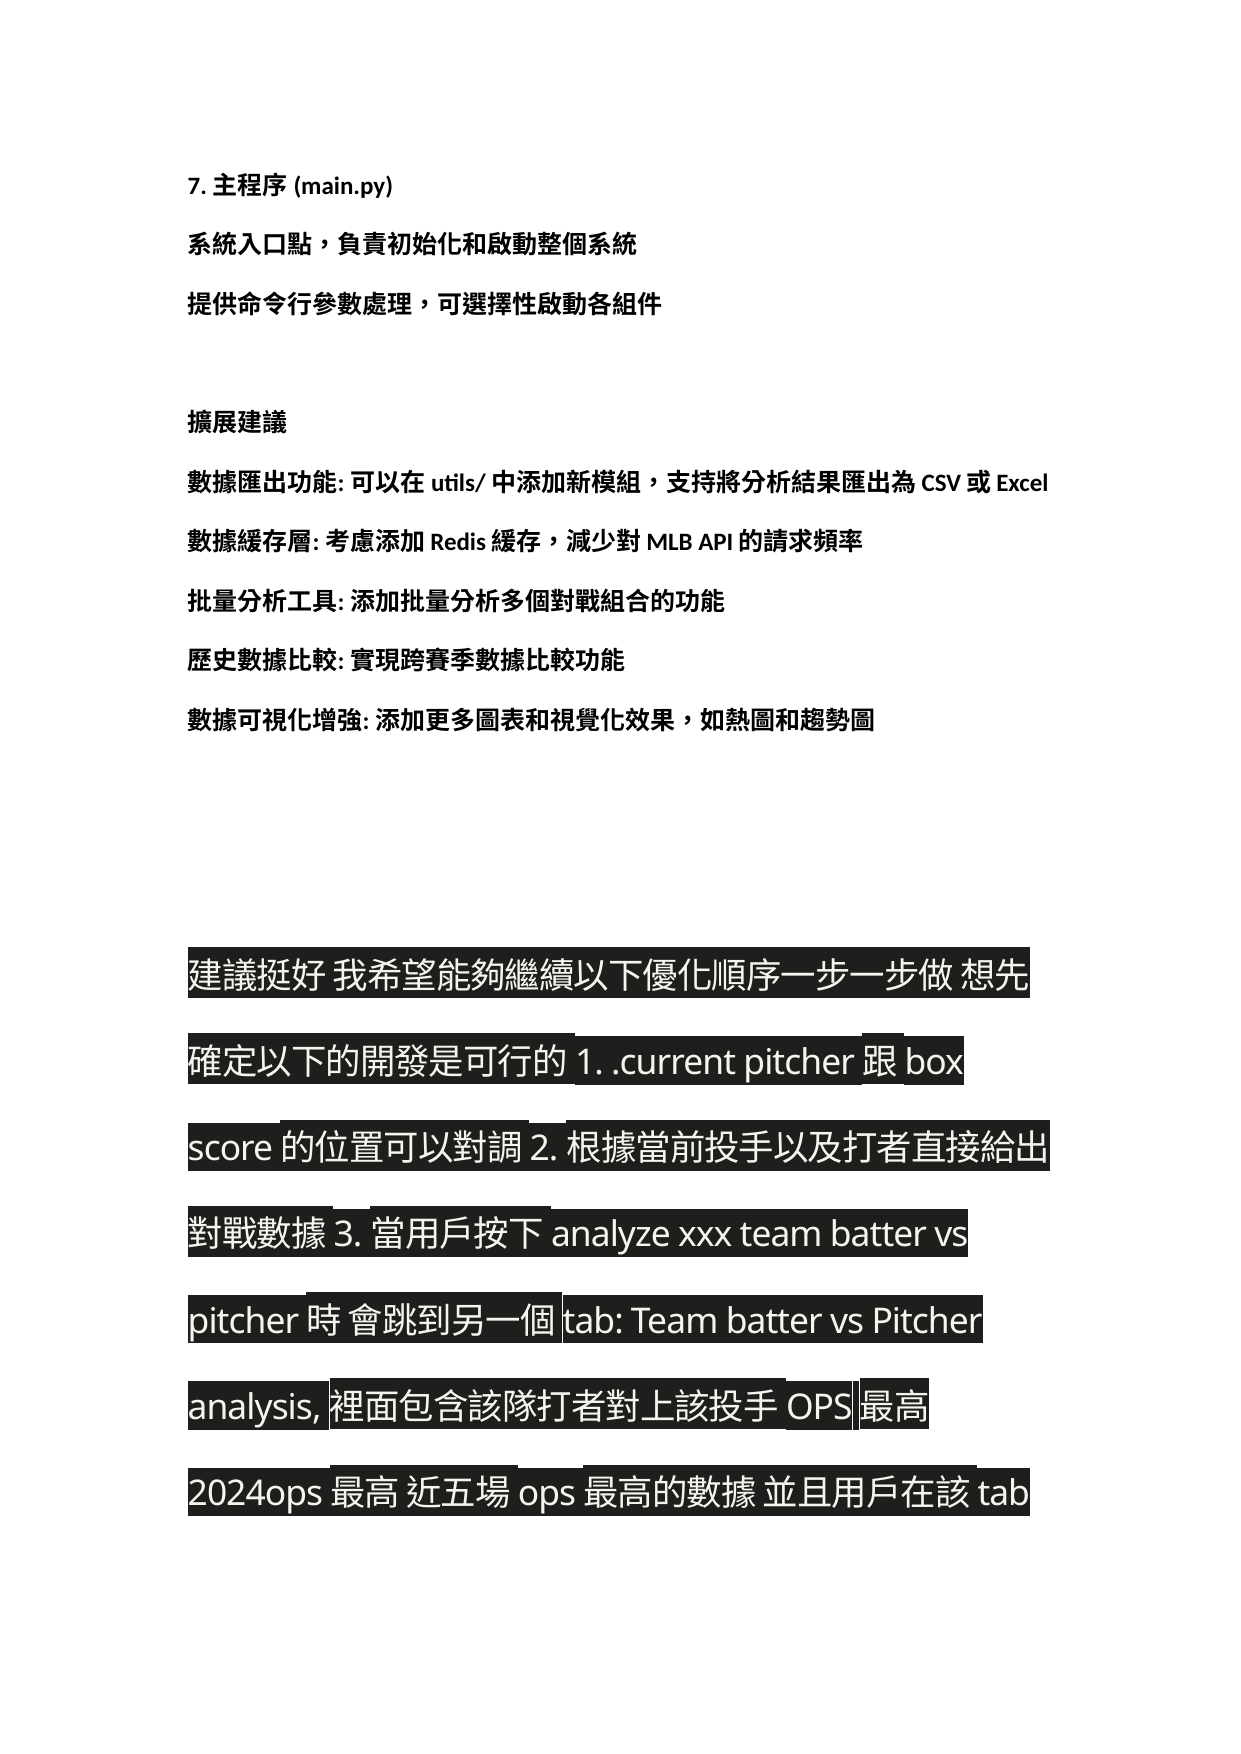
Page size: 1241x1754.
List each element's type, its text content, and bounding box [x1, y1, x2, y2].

text 7. 主程序 (main.py) [187, 164, 1053, 202]
text 數據可視化增強: 添加更多圖表和視覺化效果，如熱圖和趨勢圖 [187, 700, 1053, 737]
text 歷史數據比較: 實現跨賽季數據比較功能 [187, 640, 1053, 678]
text 數據緩存層: 考慮添加Redis緩存，減少對MLB API的請求頻率 [187, 521, 1053, 558]
text 提供命令行參數處理，可選擇性啟動各組件 [187, 284, 1053, 321]
text 擴展建議 [187, 402, 1053, 439]
text 批量分析工具: 添加批量分析多個對戰組合的功能 [187, 581, 1053, 618]
text 數據匯出功能: 可以在 utils/ 中添加新模組，支持將分析結果匯出為CSV或Excel [187, 461, 1053, 499]
text 系統入口點，負責初始化和啟動整個系統 [187, 224, 1053, 262]
